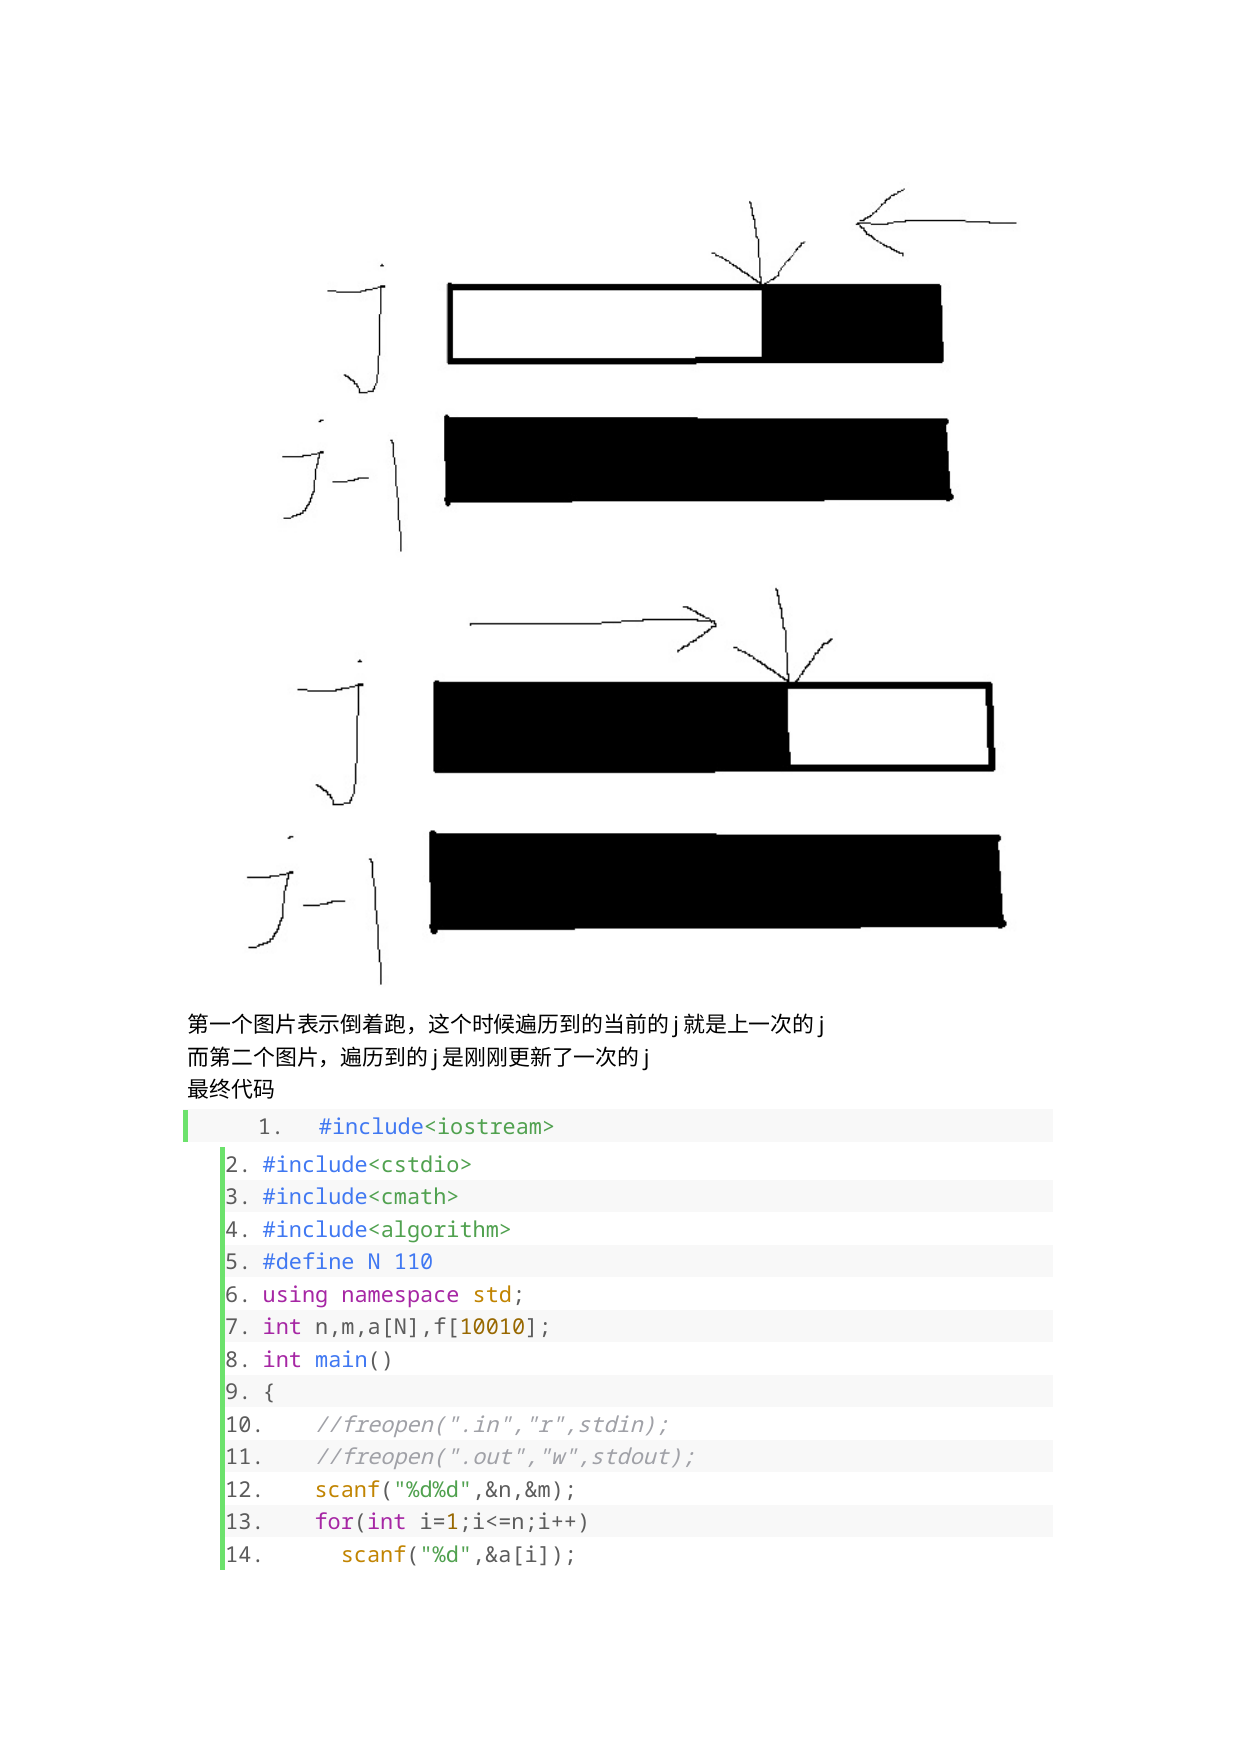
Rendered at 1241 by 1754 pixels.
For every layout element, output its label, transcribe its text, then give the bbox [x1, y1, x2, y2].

list scanf("%d%d",&n,&m); [225, 1472, 1053, 1505]
list #include<algorithm> [225, 1212, 1053, 1245]
list { [225, 1375, 1053, 1407]
text 最终代码 [187, 1072, 1053, 1104]
list #define N 110 [225, 1245, 1053, 1277]
list //freopen(".in","r",stdin); [225, 1407, 1053, 1440]
list for(int i=1;i<=n;i++) [225, 1505, 1053, 1537]
picture [187, 584, 1053, 989]
list scanf("%d",&a[i]); [225, 1537, 1053, 1570]
list //freopen(".out","w",stdout); [225, 1440, 1053, 1472]
list int n,m,a[N],f[10010]; [225, 1310, 1053, 1342]
list #include<cstdio> [225, 1147, 1053, 1180]
list #include<iostream> [183, 1109, 1053, 1142]
list int main() [225, 1342, 1053, 1375]
text 第一个图片表示倒着跑，这个时候遍历到的当前的j就是上一次的j [187, 1007, 1053, 1039]
list #include<cmath> [225, 1180, 1053, 1212]
list using namespace std; [225, 1277, 1053, 1310]
picture [187, 162, 1053, 568]
text 而第二个图片，遍历到的j是刚刚更新了一次的j [187, 1039, 1053, 1072]
